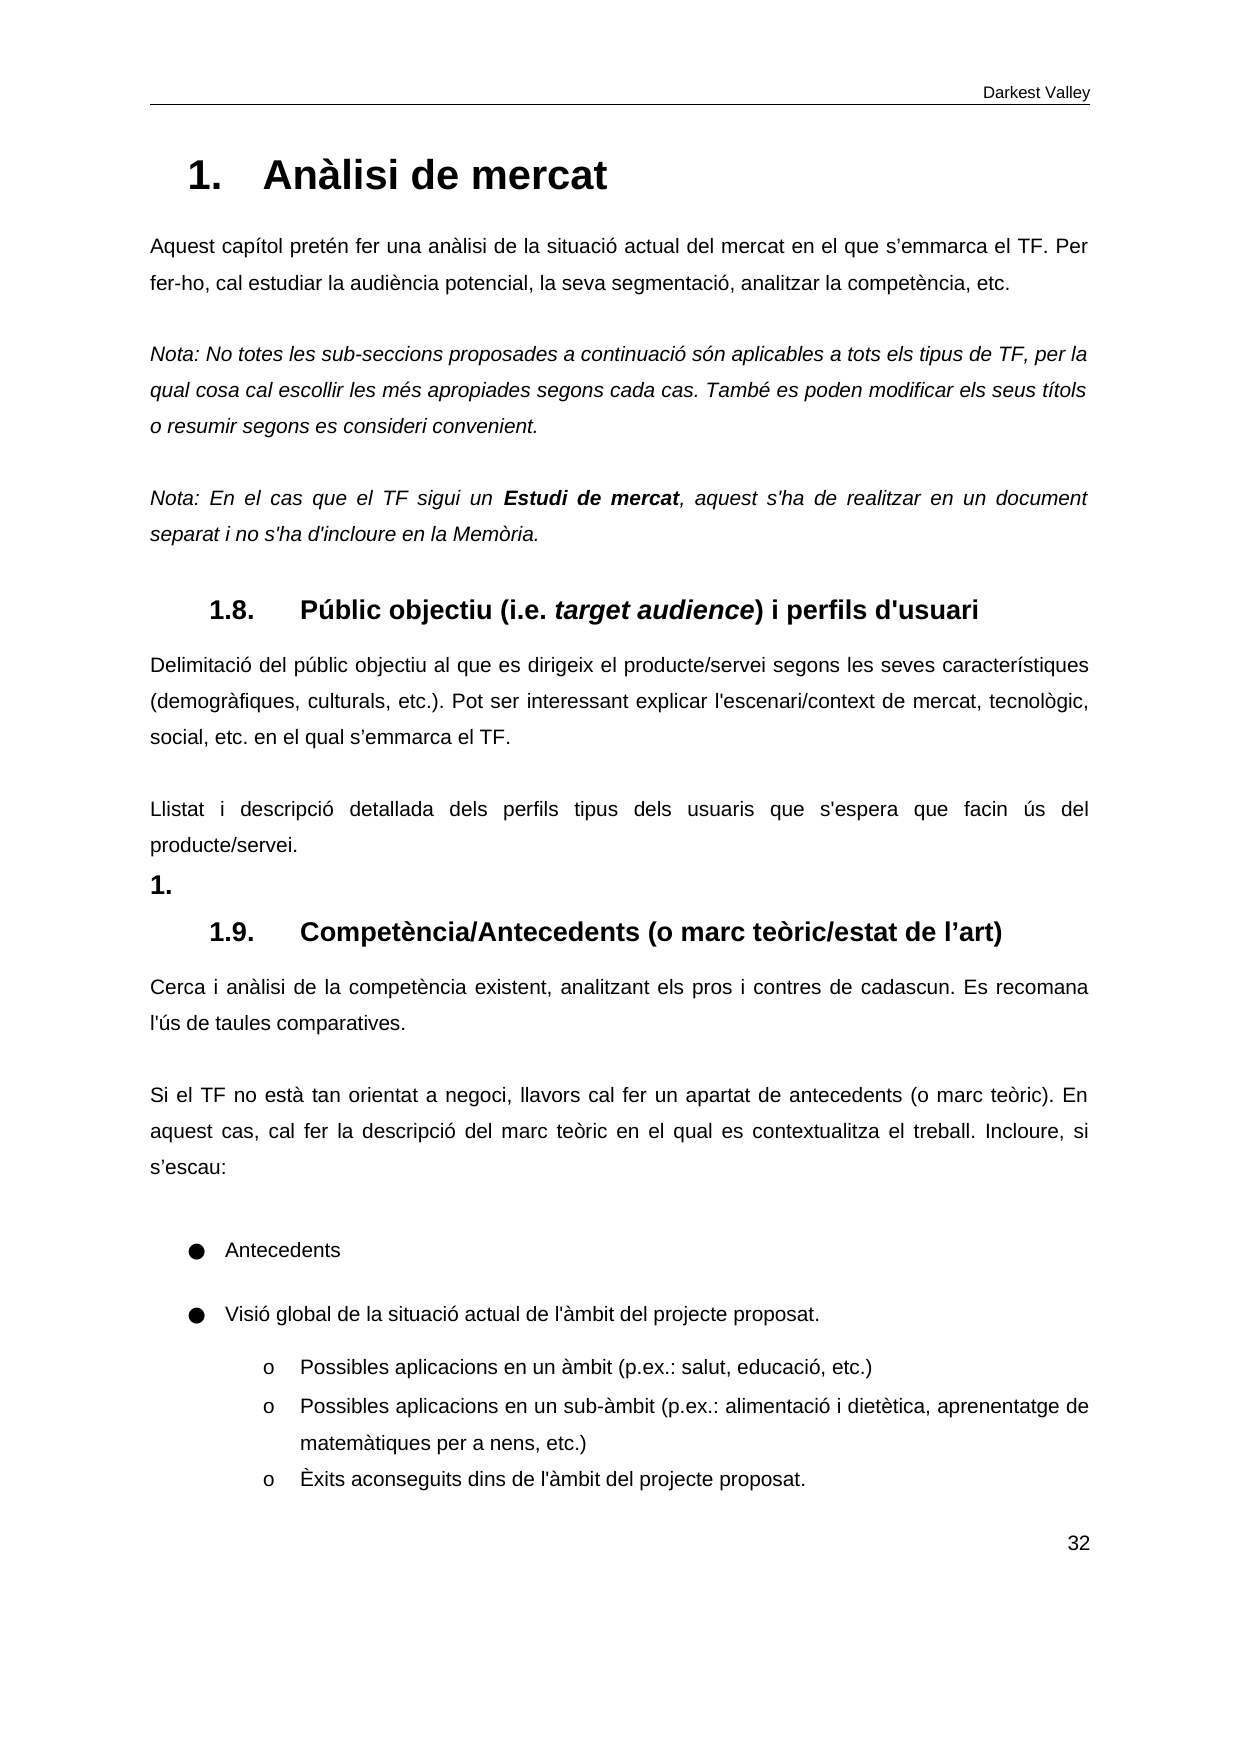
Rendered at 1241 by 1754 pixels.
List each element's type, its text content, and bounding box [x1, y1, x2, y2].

subtitle Públic objectiu (i.e. target audience) i perfils d'usuari [209, 594, 1090, 625]
list Èxits aconseguits dins de l'àmbit del projecte proposat. [262, 1467, 1090, 1493]
text Llistat i descripció detallada dels perfils tipus dels usuaris que s'espera que facin ús del producte/servei. [150, 797, 1090, 857]
subtitle Competència/Antecedents (o marc teòric/estat de l’art) [209, 916, 1090, 947]
list Possibles aplicacions en un àmbit (p.ex.: salut, educació, etc.) [262, 1355, 1090, 1381]
list Antecedents [187, 1227, 1090, 1269]
list Possibles aplicacions en un sub-àmbit (p.ex.: alimentació i dietètica, aprenentatge de matemàtiques per a nens, etc.) [262, 1393, 1090, 1455]
text Nota: No totes les sub-seccions proposades a continuació són aplicables a tots els tipus de TF, per la qual cosa cal escollir les més apropiades segons cada cas. També es poden modificar els seus títols o resumir segons es consideri convenient. [150, 342, 1090, 438]
list Visió global de la situació actual de l'àmbit del projecte proposat. [187, 1291, 1090, 1333]
subtitle Anàlisi de mercat [187, 150, 1090, 198]
text Si el TF no està tan orientat a negoci, llavors cal fer un apartat de antecedents (o marc teòric). En aquest cas, cal fer la descripció del marc teòric en el qual es contextualitza el treball. Incloure, si s’escau: [150, 1083, 1090, 1179]
text Cerca i anàlisi de la competència existent, analitzant els pros i contres de cadascun. Es recomana l'ús de taules comparatives. [150, 975, 1090, 1035]
text Delimitació del públic objectiu al que es dirigeix el producte/servei segons les seves característiques (demogràfiques, culturals, etc.). Pot ser interessant explicar l'escenari/context de mercat, tecnològic, social, etc. en el qual s’emmarca el TF. [150, 653, 1090, 749]
text Nota: En el cas que el TF sigui un Estudi de mercat, aquest s'ha de realitzar en un document separat i no s'ha d'incloure en la Memòria. [150, 486, 1090, 546]
text Aquest capítol pretén fer una anàlisi de la situació actual del mercat en el que s’emmarca el TF. Per fer-ho, cal estudiar la audiència potencial, la seva segmentació, analitzar la competència, etc. [150, 234, 1090, 294]
